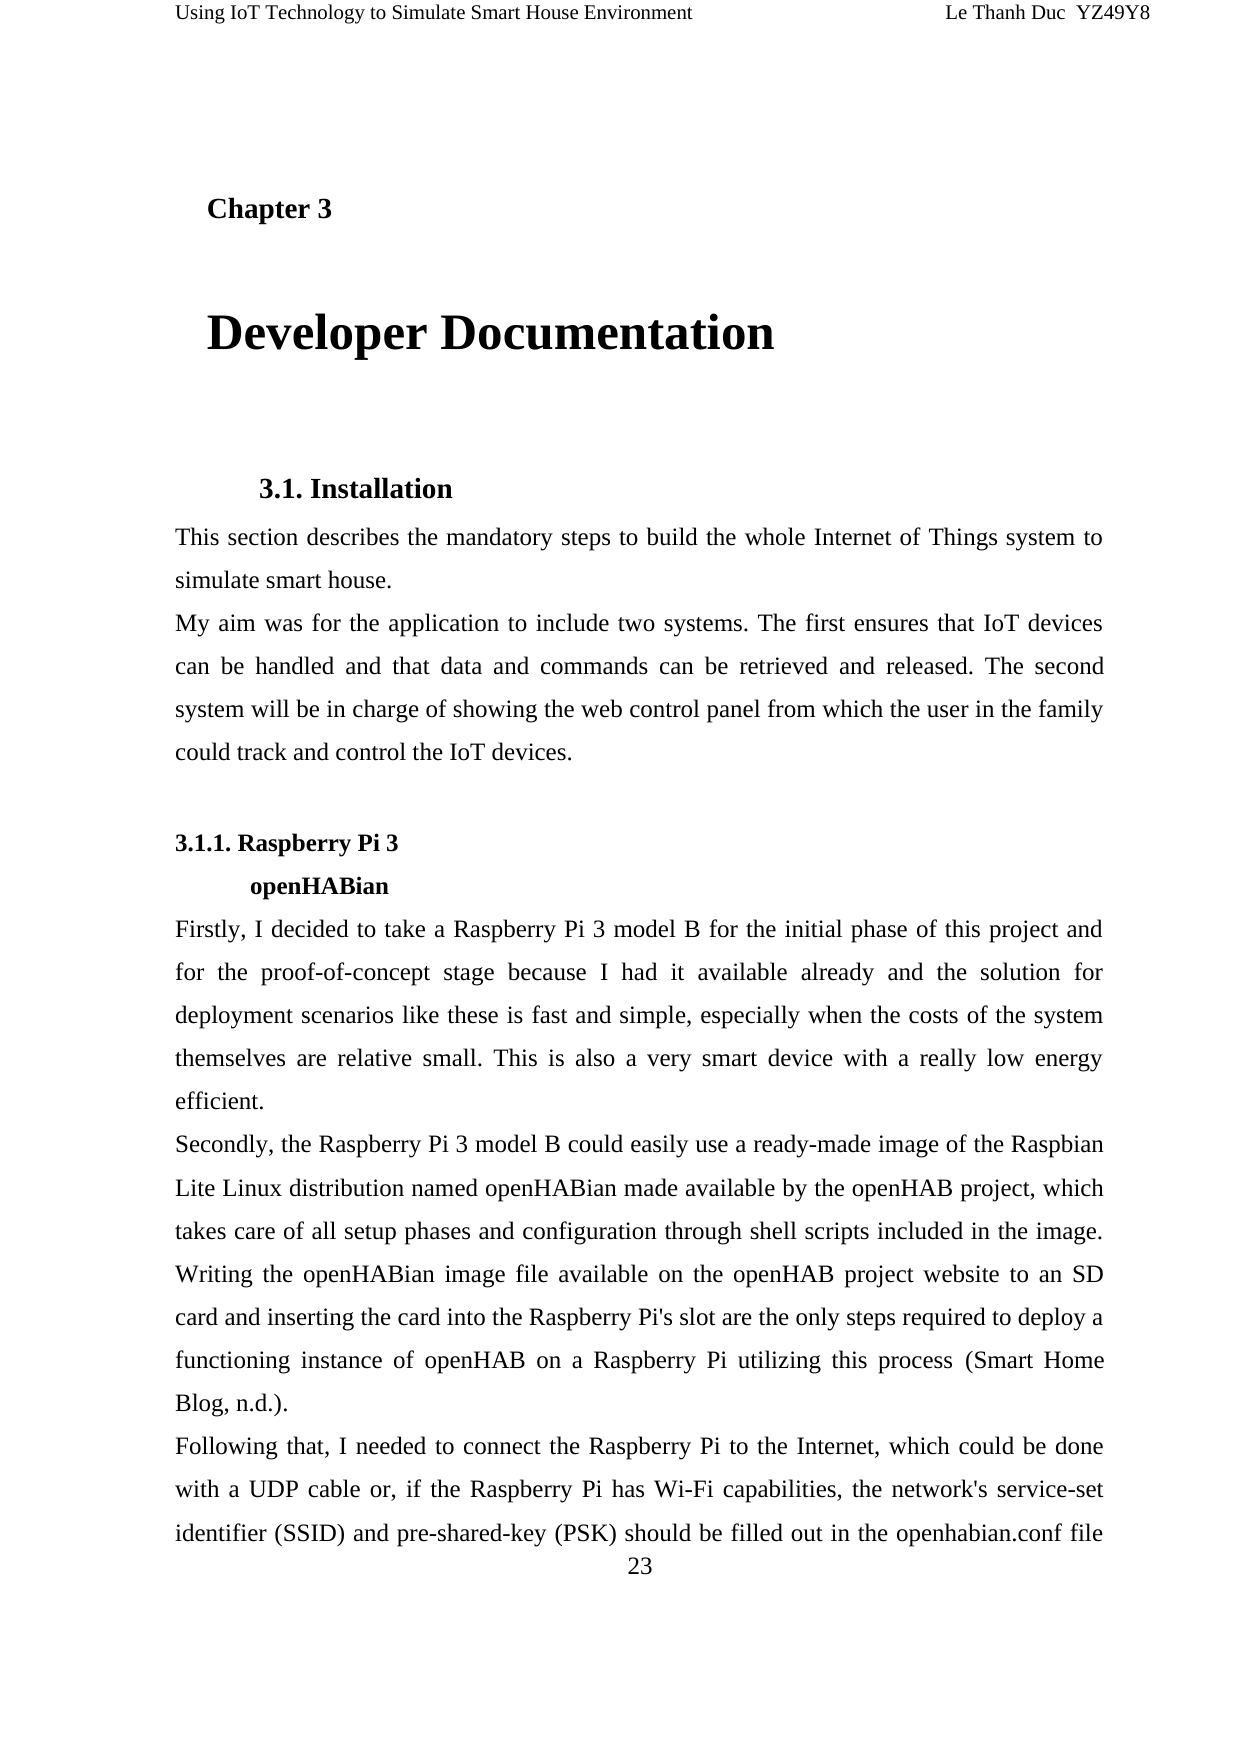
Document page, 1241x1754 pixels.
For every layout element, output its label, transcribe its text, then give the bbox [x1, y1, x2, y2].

text My aim was for the application to include two systems. The first ensures that IoT devices can be handled and that data and commands can be retrieved and released. The second system will be in charge of showing the web control panel from which the user in the family could track and control the IoT devices. [175, 608, 1105, 766]
text Secondly, the Raspberry Pi 3 model B could easily use a ready-made image of the Raspbian Lite Linux distribution named openHABian made available by the openHAB project, which takes care of all setup phases and configuration through shell scripts included in the image. Writing the openHABian image file available on the openHAB project website to an SD card and inserting the card into the Raspberry Pi's slot are the only steps required to deploy a functioning instance of openHAB on a Raspberry Pi utilizing this process. [175, 1129, 1105, 1417]
text Firstly, I decided to take a Raspberry Pi 3 model B for the initial phase of this project and for the proof-of-concept stage because I had it available already and the solution for deployment scenarios like these is fast and simple, especially when the costs of the system themselves are relative small. This is also a very smart device with a really low energy efficient. [175, 914, 1105, 1115]
subtitle 3.1.1. Raspberry Pi 3 [175, 828, 1105, 856]
subtitle Developer Documentation [207, 297, 1105, 363]
text This section describes the mandatory steps to build the whole Internet of Things system to simulate smart house. [175, 522, 1105, 593]
text openHABian [175, 871, 1105, 899]
subtitle Chapter 3 [207, 167, 1105, 232]
subtitle 3.1. Installation [259, 471, 1105, 505]
